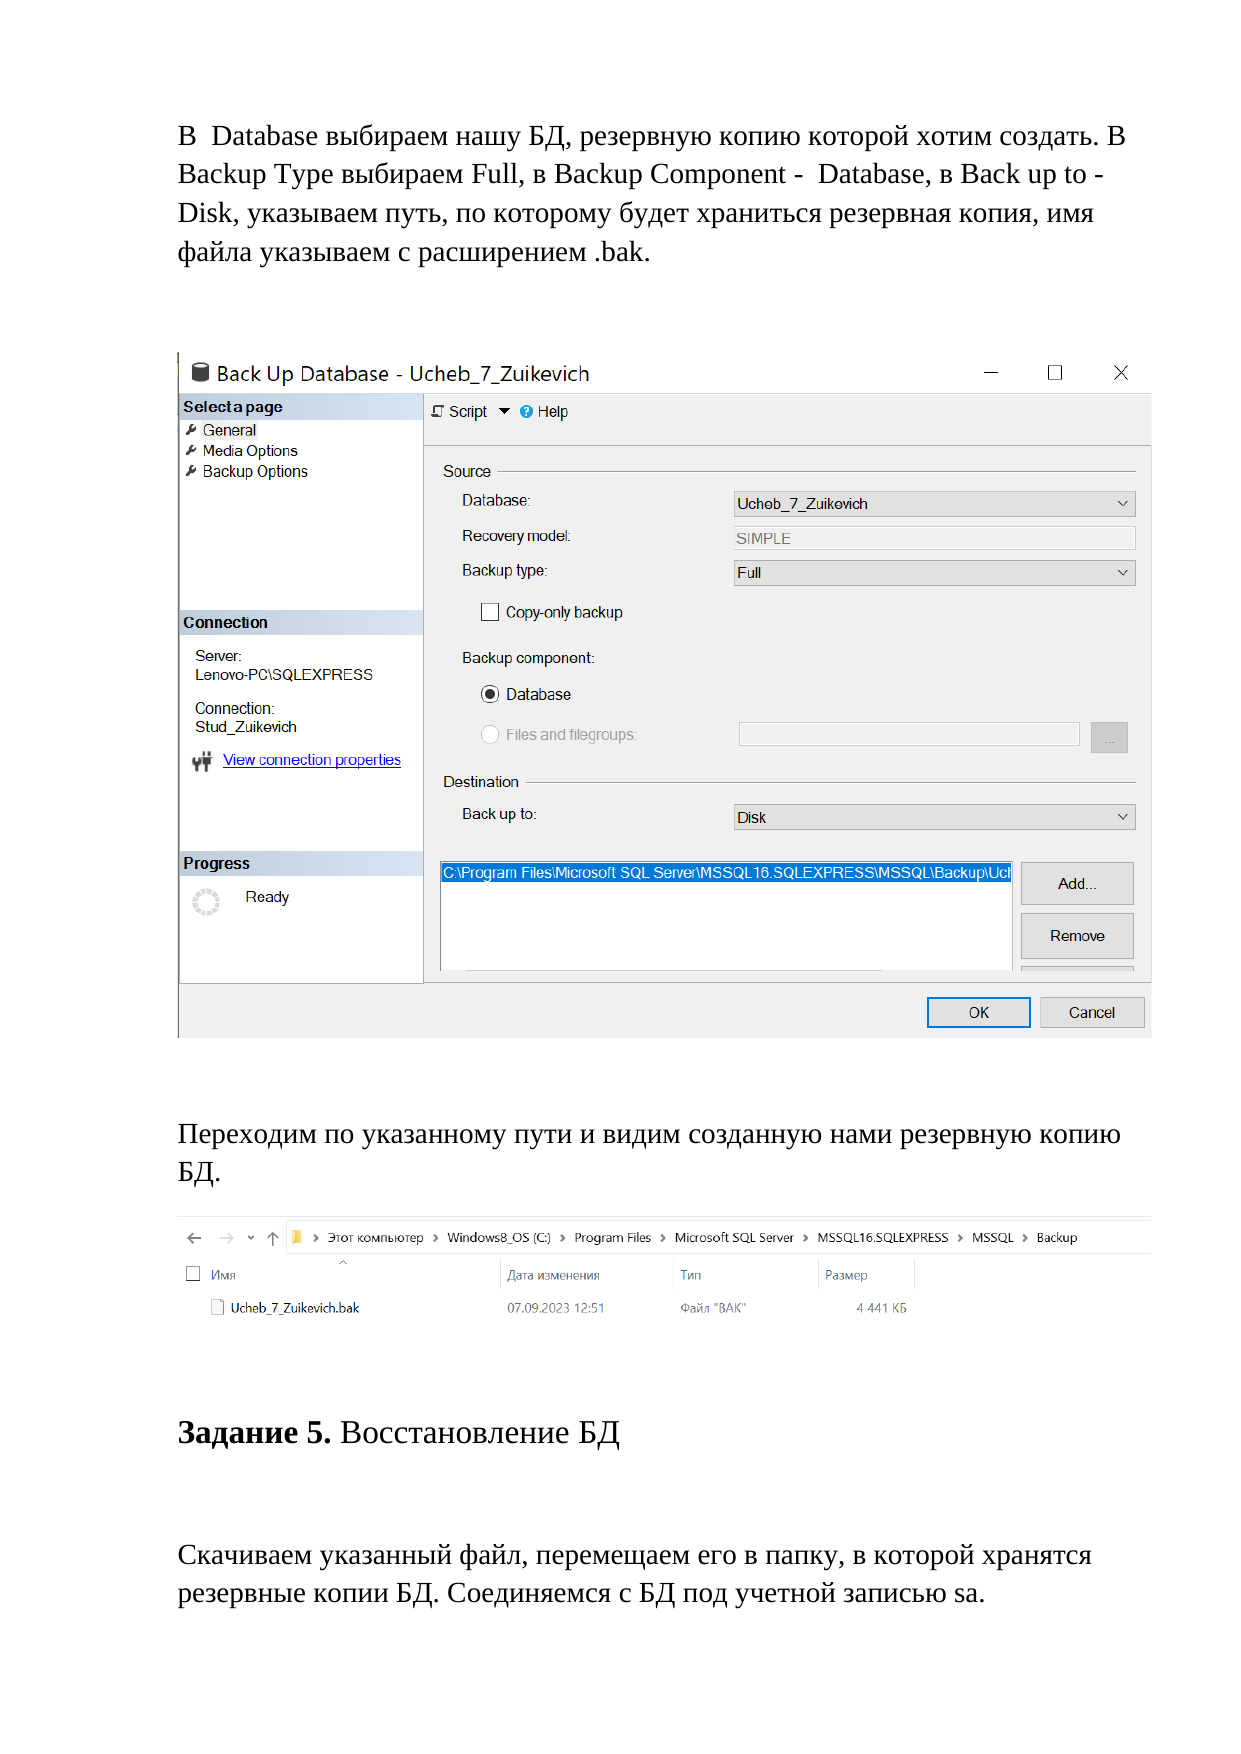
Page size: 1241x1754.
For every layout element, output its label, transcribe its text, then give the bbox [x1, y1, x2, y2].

text Скачиваем указанный файл, перемещаем его в папку, в которой хранятся резервные копии БД. Соединяемся с БД под учетной записью sa. [177, 1537, 1152, 1609]
text В Database выбираем нашу БД, резервную копию которой хотим создать. В Backup Type выбираем Full, в Backup Component - Database, в Back up to - Disk, указываем путь, по которому будет храниться резервная копия, имя файла указываем с расширением .bak. [177, 118, 1152, 267]
picture [177, 352, 1152, 1038]
text Переходим по указанному пути и видим созданную нами резервную копию БД. [177, 1116, 1152, 1188]
picture [177, 1213, 1152, 1335]
text Задание 5. Восстановление БД [177, 1413, 1152, 1451]
